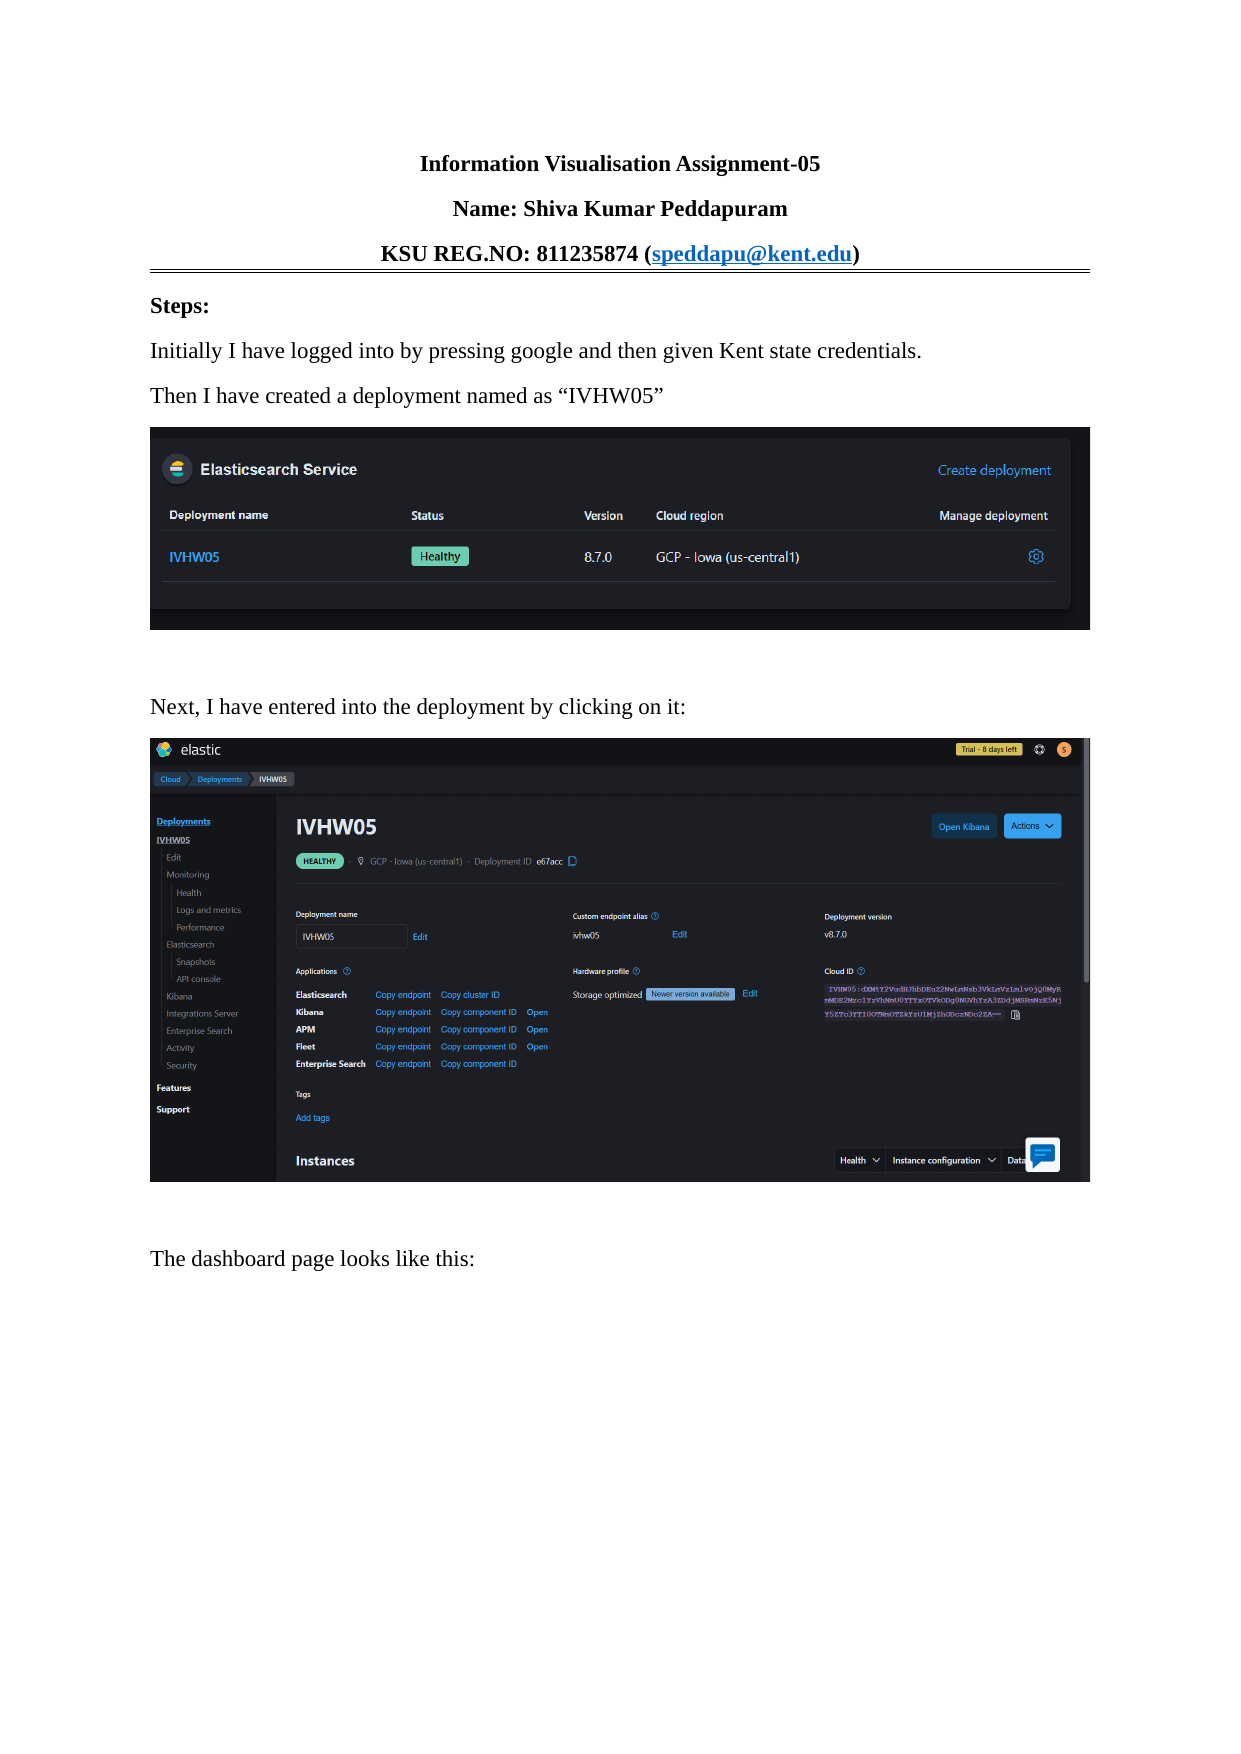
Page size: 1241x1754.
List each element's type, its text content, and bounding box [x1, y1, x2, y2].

text KSU REG.NO: 811235874 (speddapu@kent.edu) [150, 240, 1090, 269]
text Next, I have entered into the deployment by clicking on it: [150, 693, 1090, 720]
text Then I have created a deployment named as “IVHW05” [150, 382, 1090, 409]
picture [150, 738, 1091, 1182]
text Information Visualisation Assignment-05 [150, 150, 1090, 176]
text Initially I have logged into by pressing google and then given Kent state credentials. [150, 337, 1090, 363]
text Name: Shiva Kumar Peddapuram [150, 195, 1090, 221]
text The dashboard page looks like this: [150, 1245, 1090, 1272]
text Steps: [150, 292, 1090, 318]
picture [150, 427, 1091, 630]
